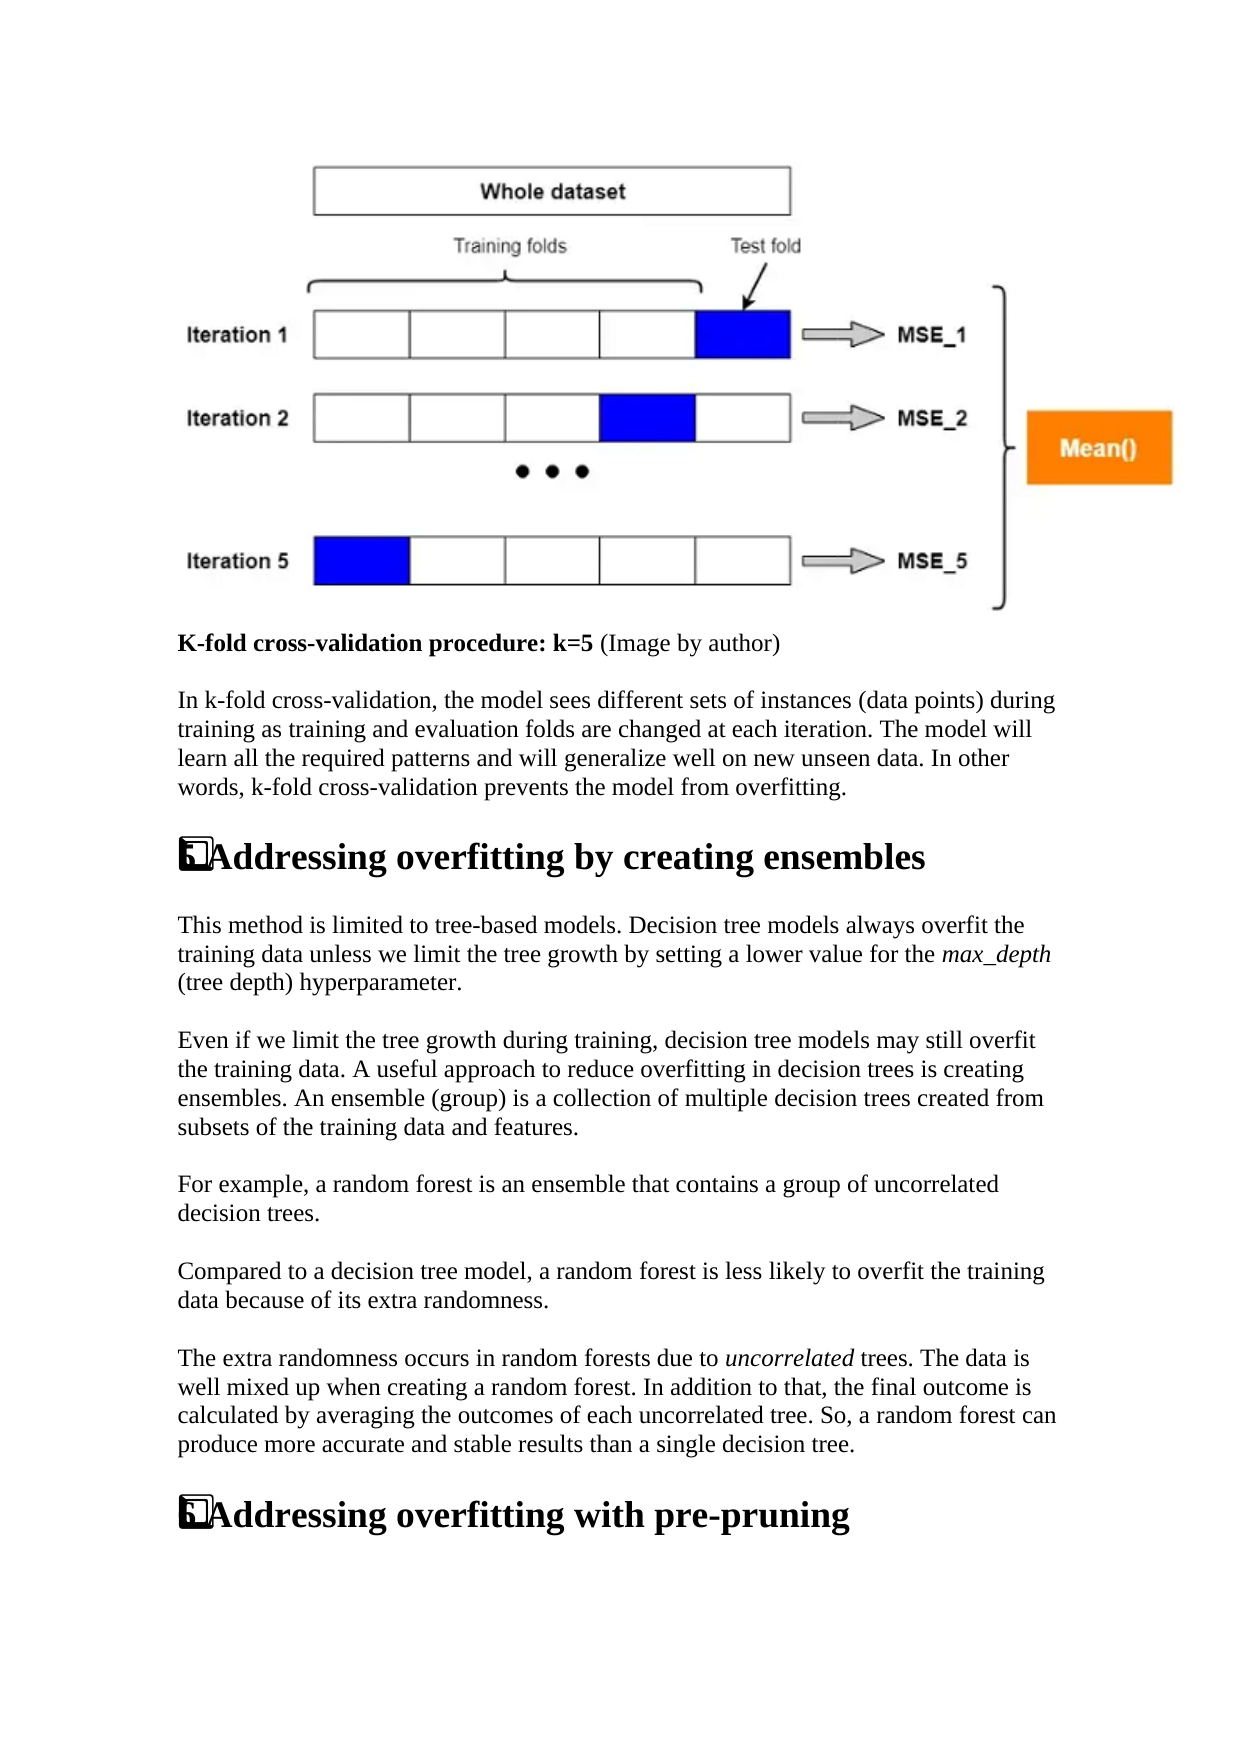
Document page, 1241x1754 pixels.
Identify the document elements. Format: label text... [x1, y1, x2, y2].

picture [177, 147, 1182, 628]
text This method is limited to tree-based models. Decision tree models always overfit the training data unless we limit the tree growth by setting a lower value for the max_depth (tree depth) hyperparameter. [177, 910, 1063, 996]
text Compared to a decision tree model, a random forest is less likely to overfit the training data because of its extra randomness. [177, 1256, 1063, 1314]
text 6️⃣ Addressing overfitting with pre‐pruning [177, 1487, 1063, 1538]
text K-fold cross-validation procedure: k=5 (Image by author) [177, 628, 1063, 656]
text The extra randomness occurs in random forests due to uncorrelated trees. The data is well mixed up when creating a random forest. In addition to that, the final outcome is calculated by averaging the outcomes of each uncorrelated tree. So, a random forest can produce more accurate and stable results than a single decision tree. [177, 1343, 1063, 1458]
text In k-fold cross-validation, the model sees different sets of instances (data points) during training as training and evaluation folds are changed at each iteration. The model will learn all the required patterns and will generalize well on new unseen data. In other words, k-fold cross-validation prevents the model from overfitting. [177, 686, 1063, 801]
text For example, a random forest is an ensemble that contains a group of uncorrelated decision trees. [177, 1169, 1063, 1227]
text Even if we limit the tree growth during training, decision tree models may still overfit the training data. A useful approach to reduce overfitting in decision trees is creating ensembles. An ensemble (group) is a collection of multiple decision trees created from subsets of the training data and features. [177, 1025, 1063, 1140]
text 5️⃣ Addressing overfitting by creating ensembles [177, 830, 1063, 881]
